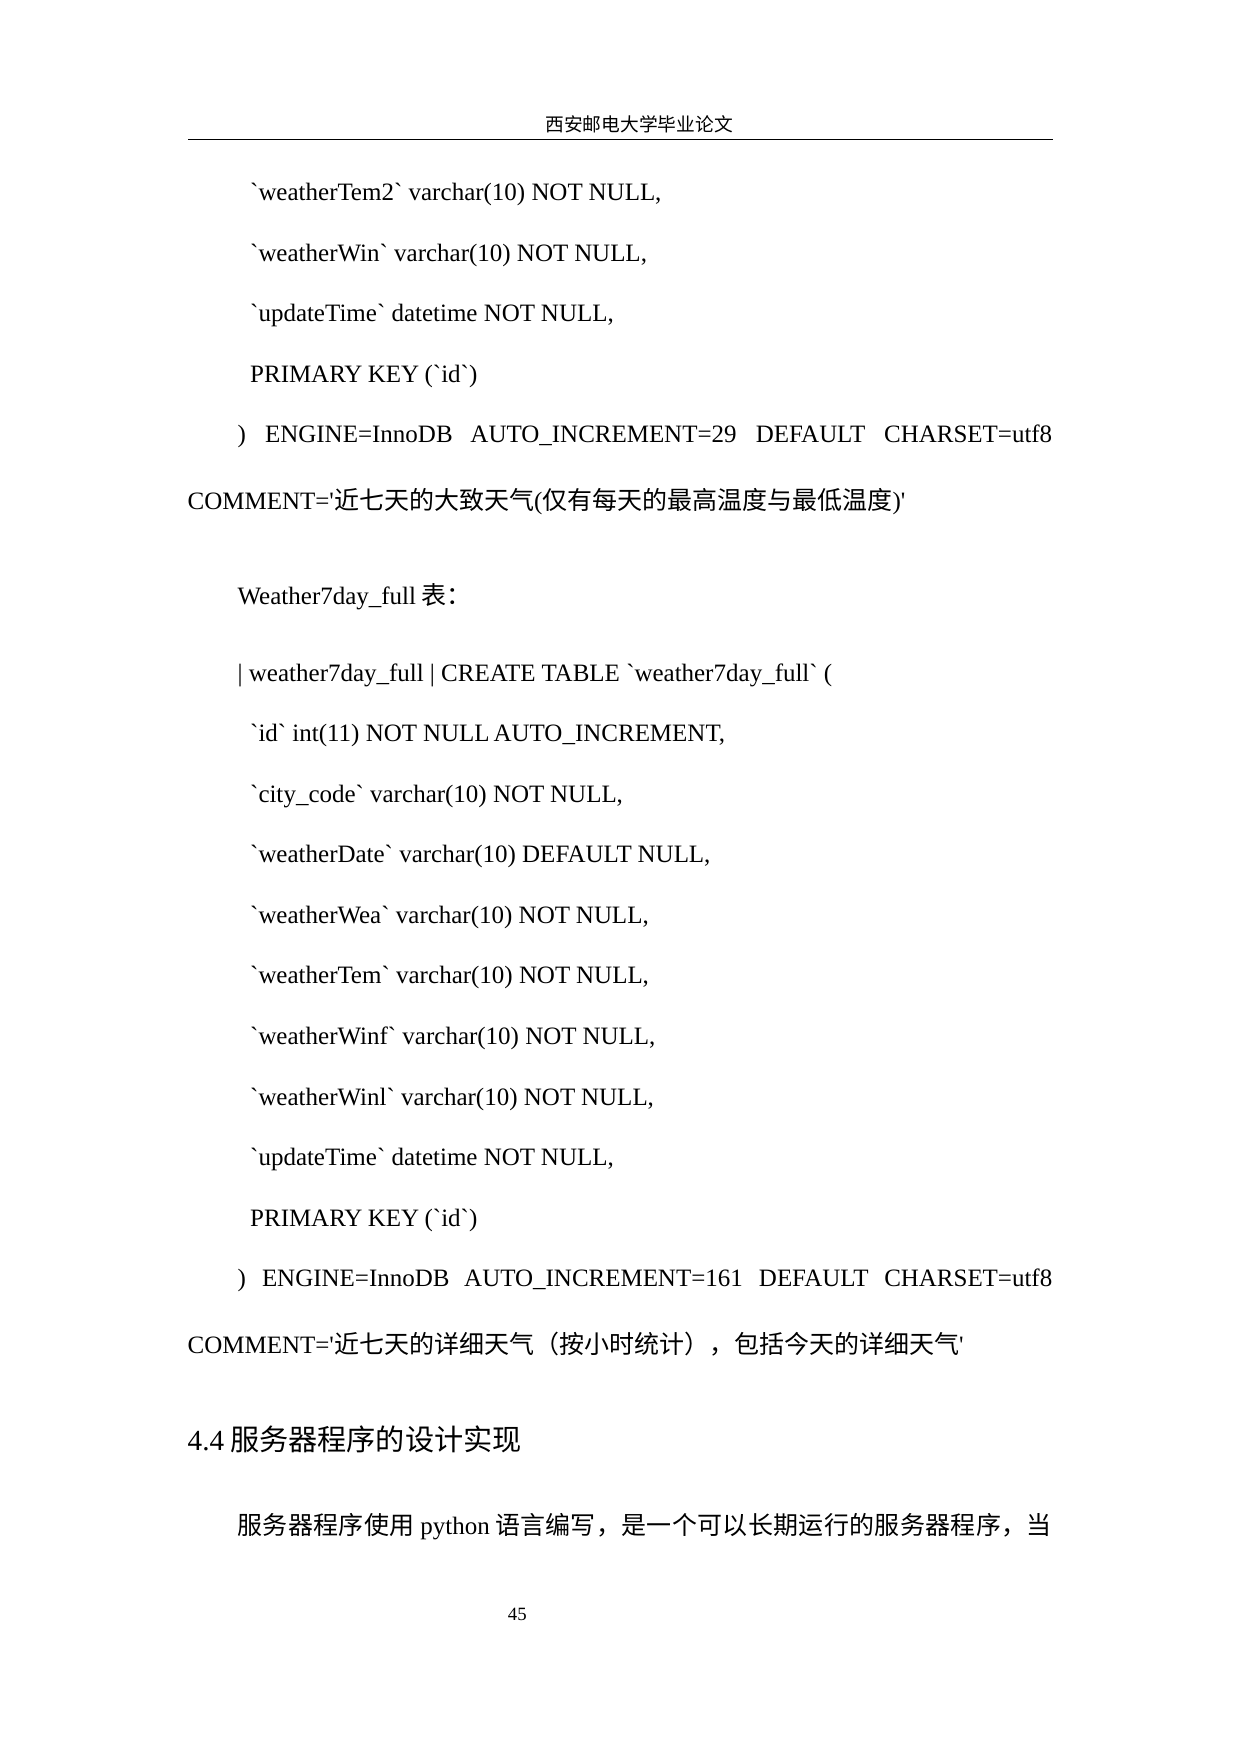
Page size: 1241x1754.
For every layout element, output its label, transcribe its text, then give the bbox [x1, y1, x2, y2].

text `weatherDate` varchar(10) DEFAULT NULL, [187, 838, 1053, 870]
text `weatherTem` varchar(10) NOT NULL, [187, 959, 1053, 991]
text `weatherWinf` varchar(10) NOT NULL, [187, 1019, 1053, 1052]
text PRIMARY KEY (`id`) [187, 357, 1053, 389]
text `weatherWinl` varchar(10) NOT NULL, [187, 1080, 1053, 1112]
text 服务器程序使用python语言编写，是一个可以长期运行的服务器程序，当有客户端连接请求被发送过来的时候，服务器接手请求并对请求进行处理，根据请求的不同，服务器可以提供的服务分别有：用户登录验证，今日天气信息查询，未来七天天气走向查询，注册城市等功能。 [187, 1491, 1053, 1556]
text PRIMARY KEY (`id`) [187, 1201, 1053, 1233]
text ) ENGINE=InnoDB AUTO_INCREMENT=161 DEFAULT CHARSET=utf8 COMMENT='近七天的详细天气（按小时统计），包括今天的详细天气' [187, 1261, 1053, 1375]
text | weather7day_full | CREATE TABLE `weather7day_full` ( [187, 656, 1053, 689]
text `weatherWea` varchar(10) NOT NULL, [187, 898, 1053, 931]
text `updateTime` datetime NOT NULL, [187, 297, 1053, 329]
text `updateTime` datetime NOT NULL, [187, 1140, 1053, 1173]
subtitle 4.4服务器程序的设计实现 [187, 1405, 1053, 1470]
text `city_code` varchar(10) NOT NULL, [187, 777, 1053, 810]
text `weatherWin` varchar(10) NOT NULL, [187, 236, 1053, 268]
text `weatherTem2` varchar(10) NOT NULL, [187, 176, 1053, 208]
text Weather7day_full表： [187, 561, 1053, 626]
text ) ENGINE=InnoDB AUTO_INCREMENT=29 DEFAULT CHARSET=utf8 COMMENT='近七天的大致天气(仅有每天的最高温度与最低温度)' [187, 418, 1053, 531]
text `id` int(11) NOT NULL AUTO_INCREMENT, [187, 717, 1053, 749]
